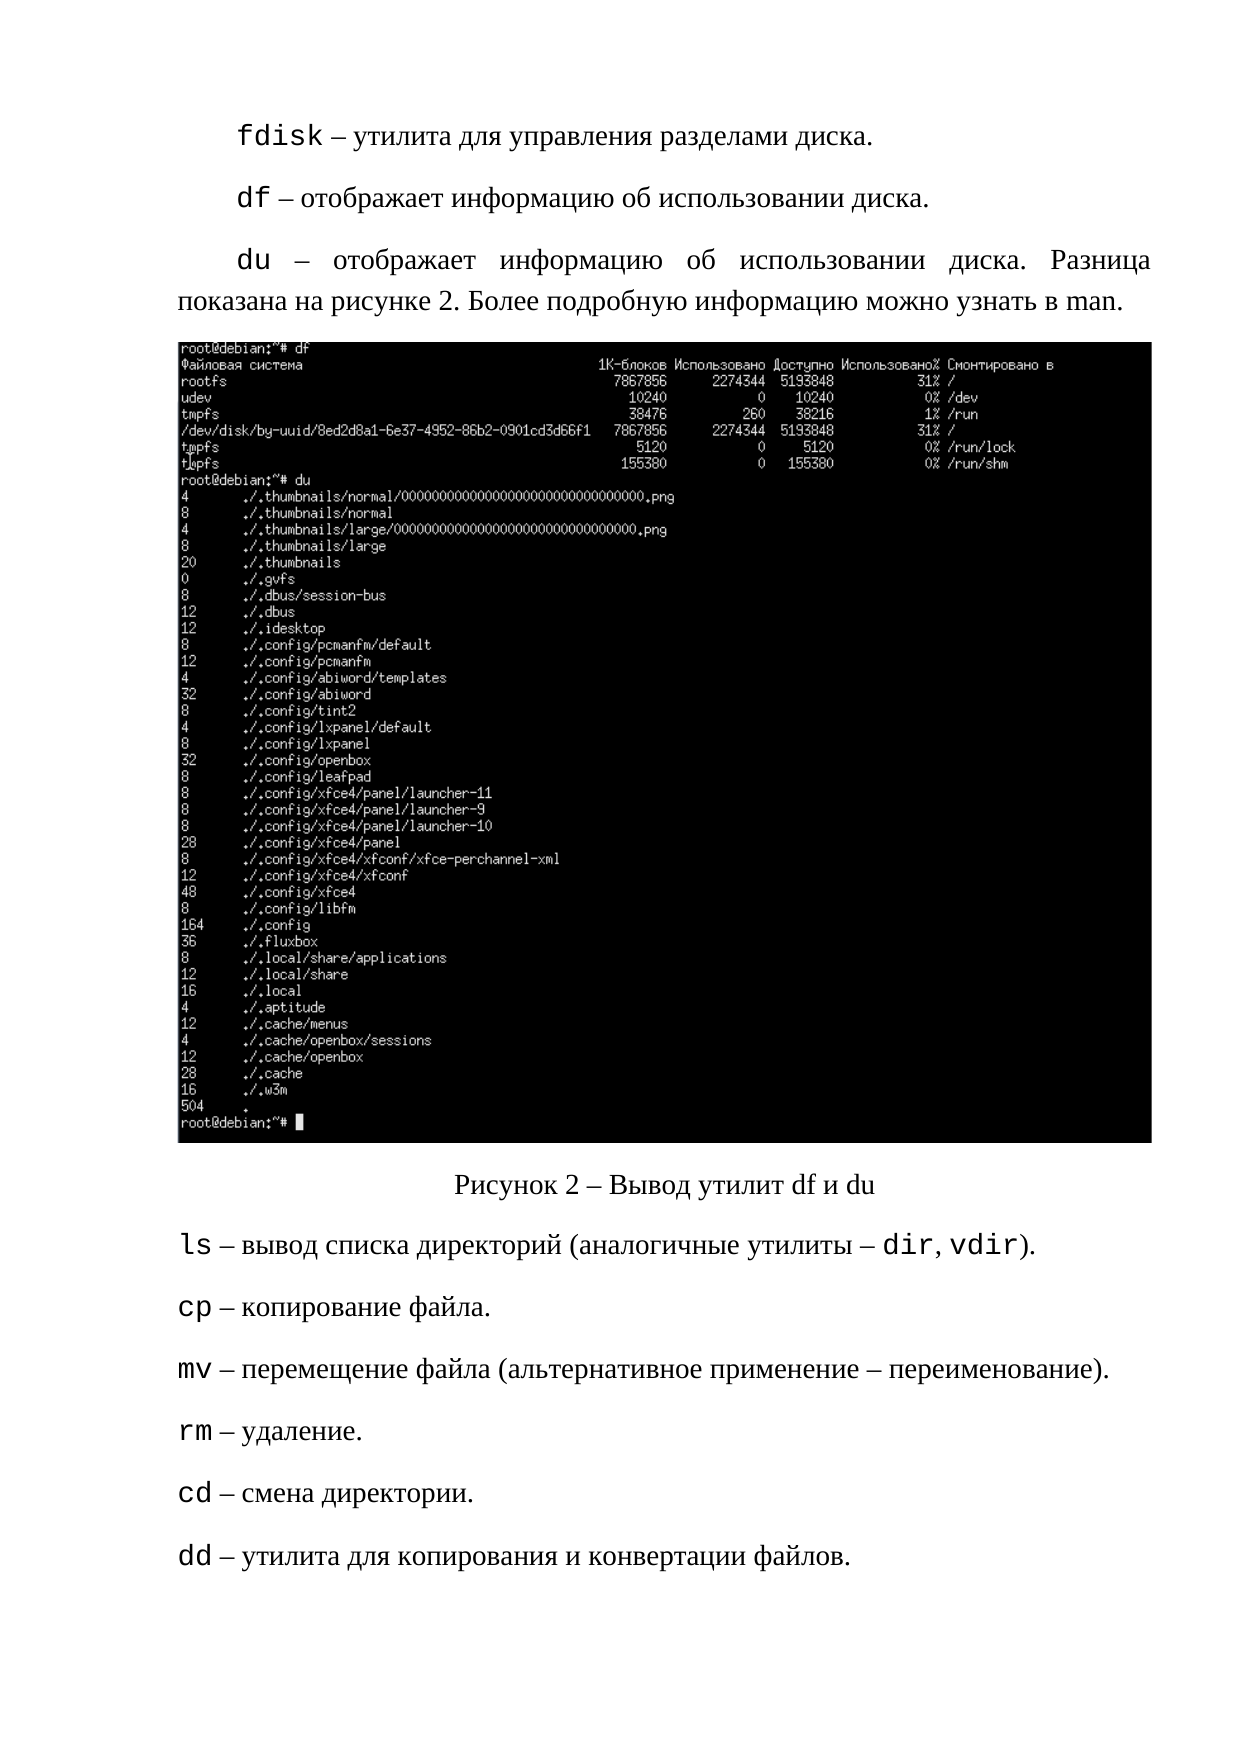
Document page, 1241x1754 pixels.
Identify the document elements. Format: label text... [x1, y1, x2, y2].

text rm – удаление. [177, 1413, 1152, 1449]
text du – отображает информацию об использовании диска. Разница показана на рисунке 2. Более подробную информацию можно узнать в man. [177, 242, 1152, 317]
text ls – вывод списка директорий (аналогичные утилиты – dir, vdir). [177, 1227, 1152, 1263]
text cd – смена директории. [177, 1476, 1152, 1512]
text df – отображает информацию об использовании диска. [177, 180, 1152, 216]
text dd – утилита для копирования и конвертации файлов. [177, 1538, 1152, 1574]
text mv – перемещение файла (альтернативное применение – переименование). [177, 1351, 1152, 1387]
text fdisk – утилита для управления разделами диска. [177, 118, 1152, 154]
text cp – копирование файла. [177, 1289, 1152, 1325]
text Рисунок 2 – Вывод утилит df и du [177, 1167, 1152, 1201]
picture [177, 342, 1152, 1143]
